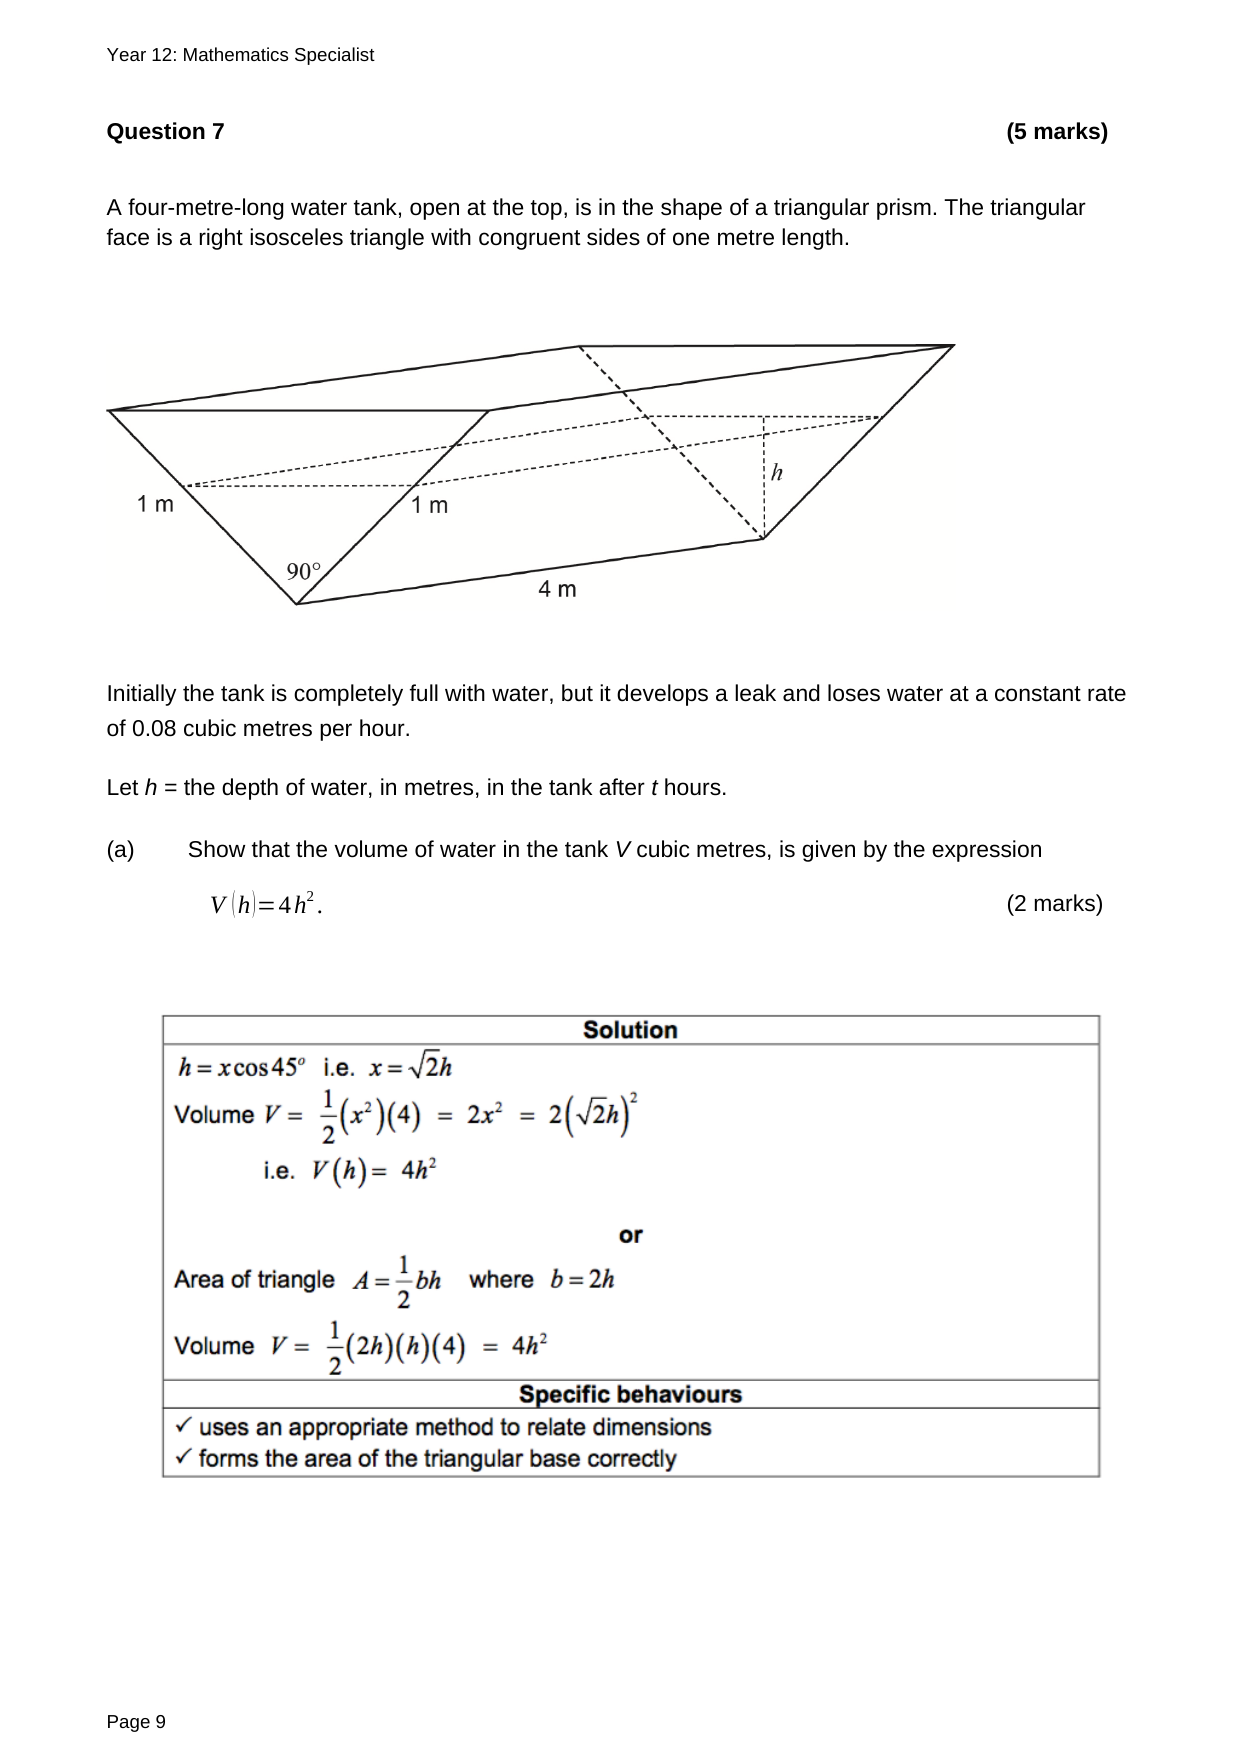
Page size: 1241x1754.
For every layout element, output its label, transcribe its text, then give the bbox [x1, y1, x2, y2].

picture [106, 984, 1134, 1502]
text (a) Show that the volume of water in the tank V cubic metres, is given by the expression [106, 827, 1134, 862]
text Initially the tank is completely full with water, but it develops a leak and loses water at a constant rate of 0.08 cubic metres per hour. [106, 671, 1134, 741]
picture [106, 344, 956, 611]
text A four-metre-long water tank, open at the top, is in the shape of a triangular prism. The triangular face is a right isosceles triangle with congruent sides of one metre length. [106, 193, 1134, 250]
text Let h = the depth of water, in metres, in the tank after t hours. [106, 766, 1134, 802]
text Question 7 (5 marks) [106, 118, 1134, 144]
text (2 marks) [106, 887, 1134, 920]
